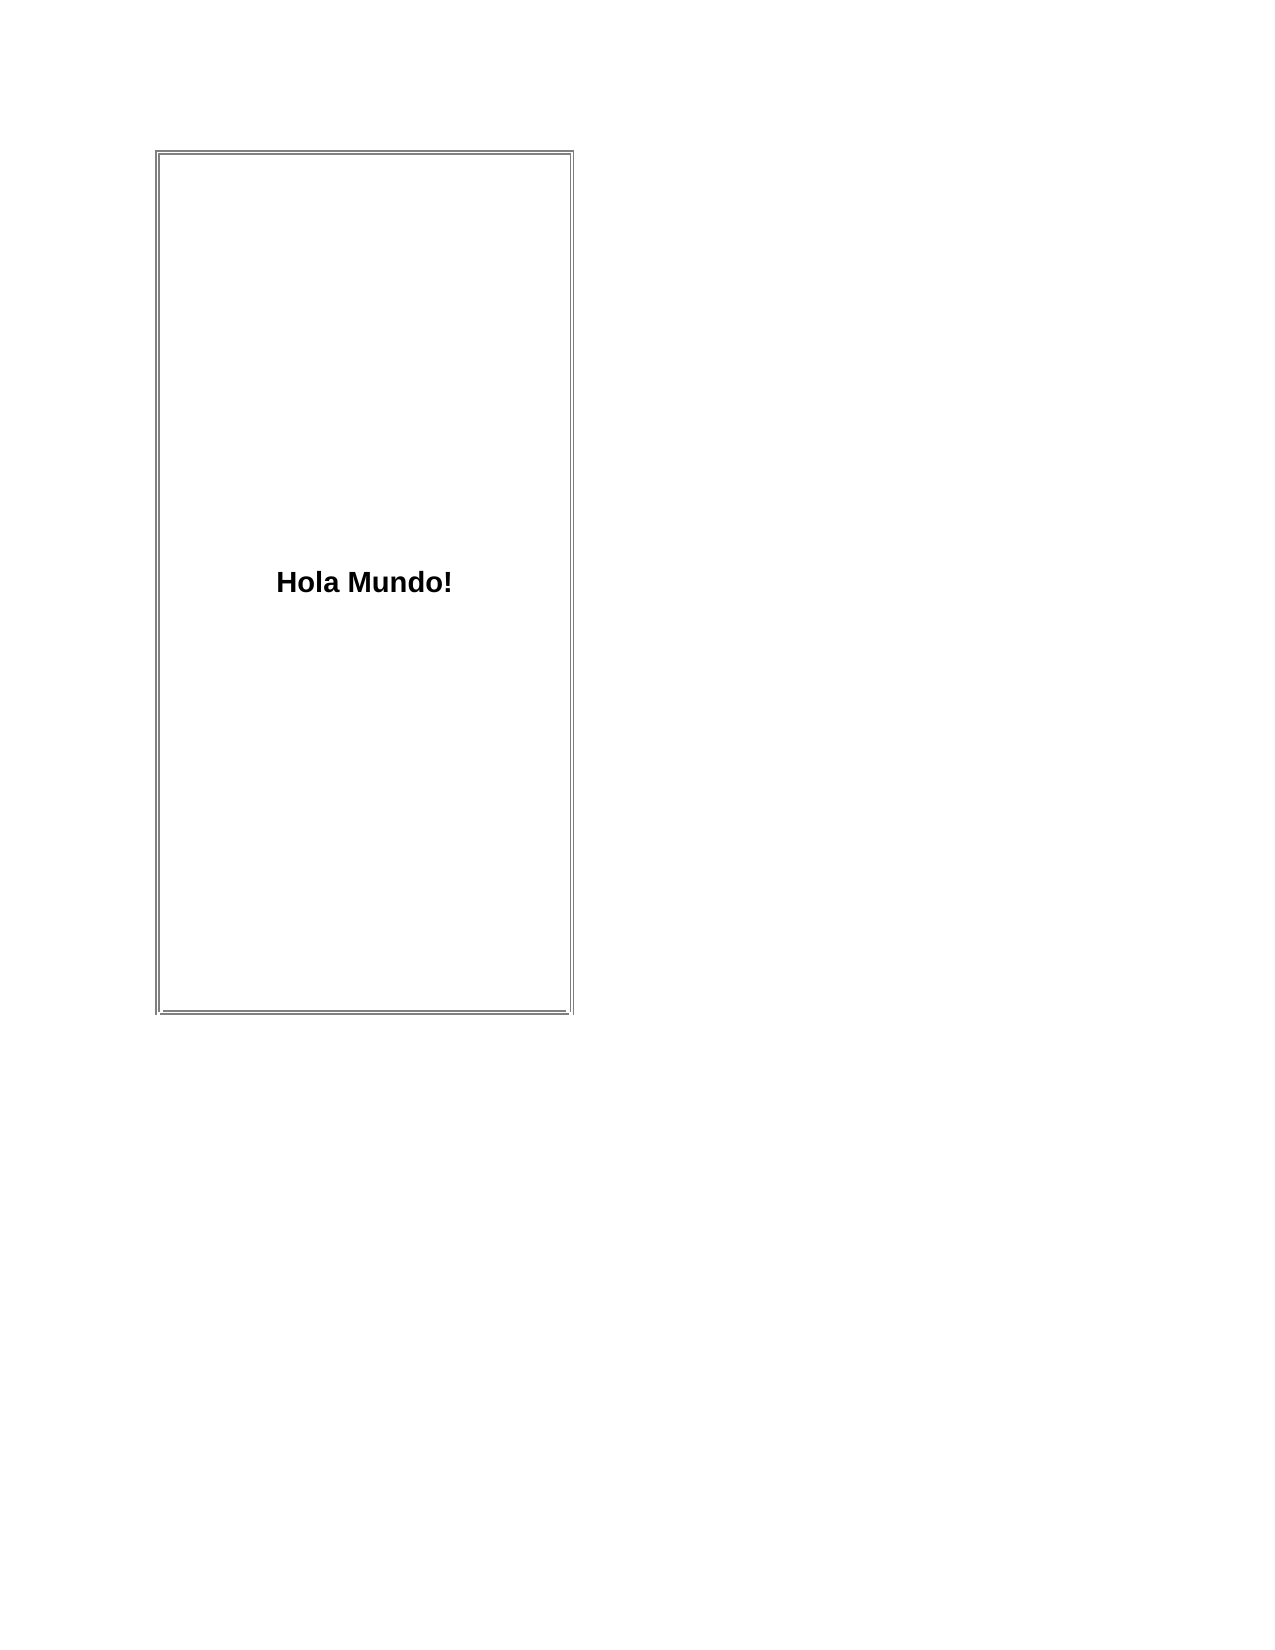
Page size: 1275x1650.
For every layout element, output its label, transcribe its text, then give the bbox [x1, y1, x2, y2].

table_header Hola Mundo! [160, 155, 570, 1010]
